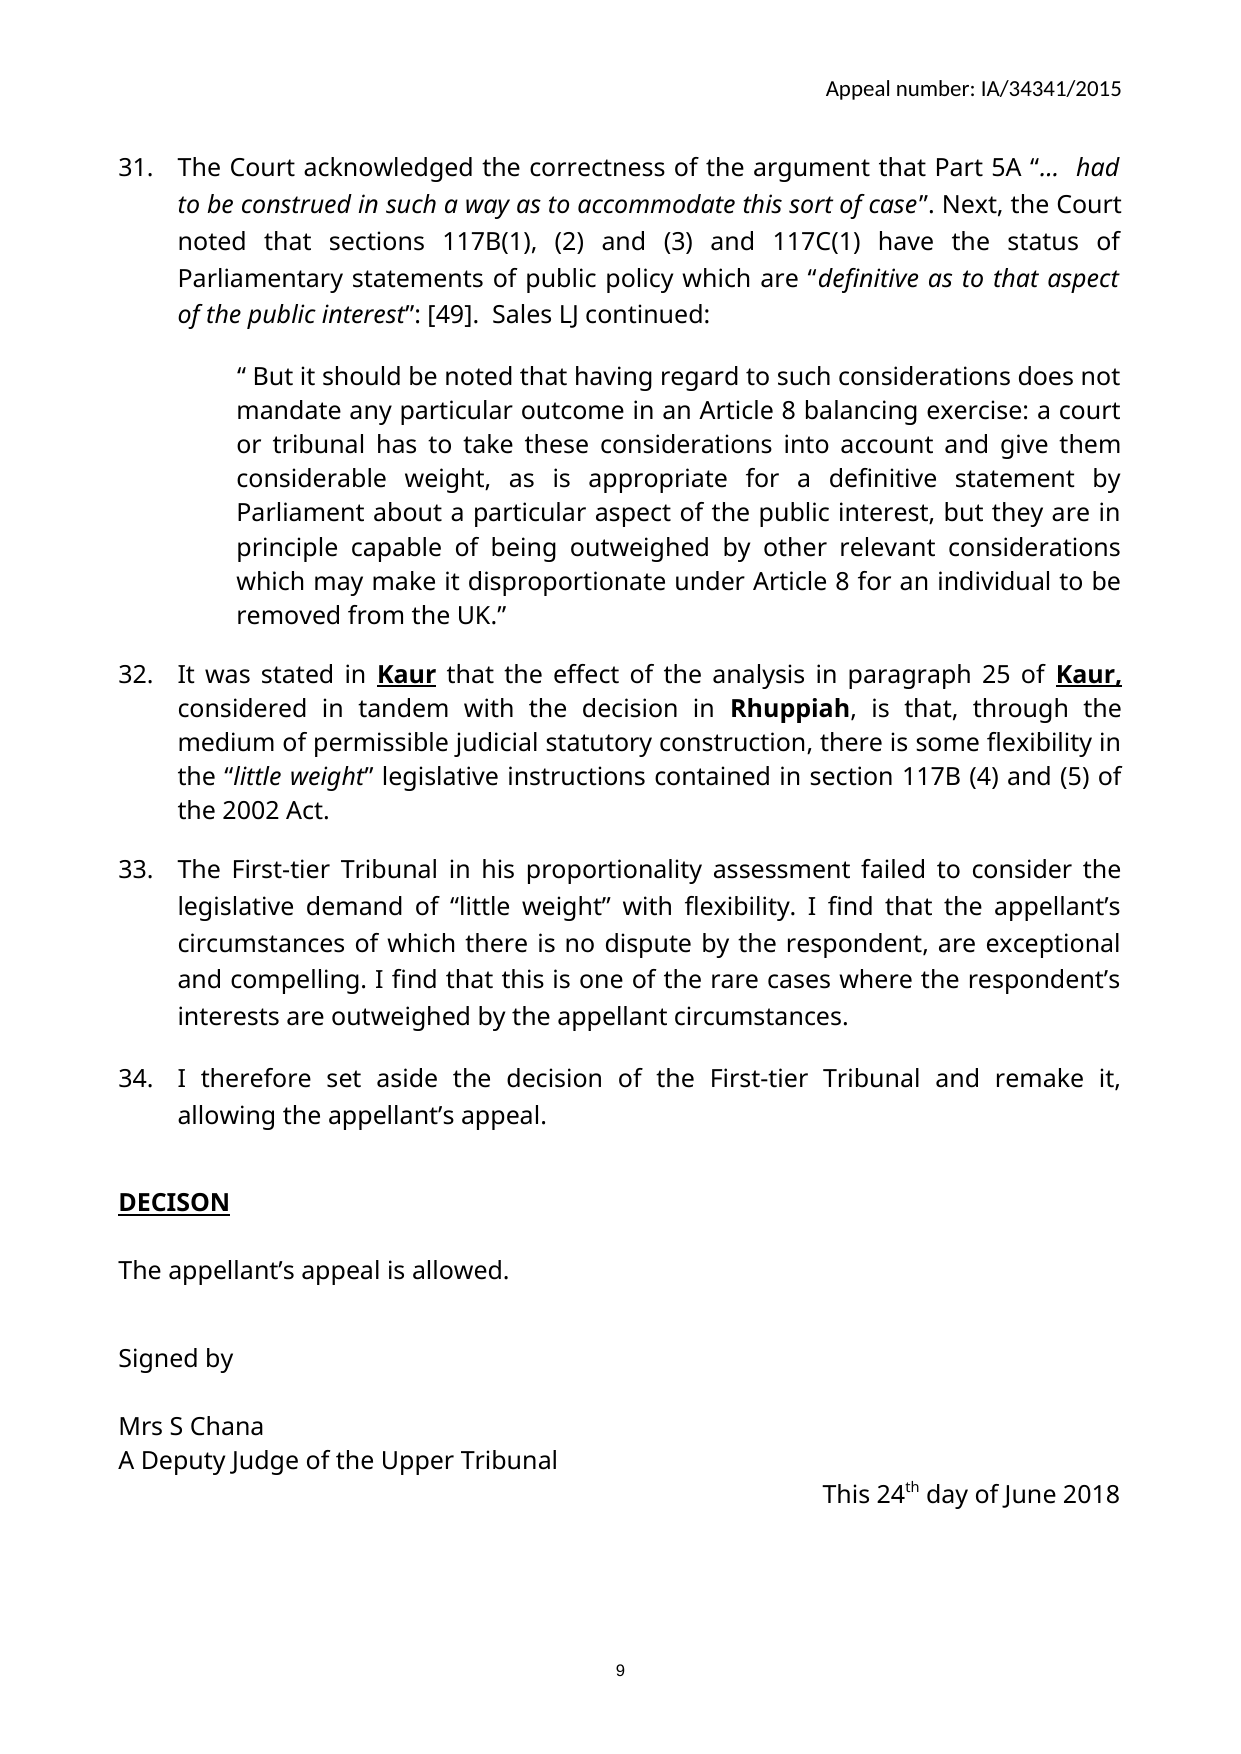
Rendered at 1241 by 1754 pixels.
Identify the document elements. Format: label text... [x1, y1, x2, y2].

text A Deputy Judge of the Upper Tribunal [118, 1443, 1122, 1477]
text It was stated in Kaur that the effect of the analysis in paragraph 25 of Kaur, considered in tandem with the decision in Rhuppiah, is that, through the medium of permissible judicial statutory construction, there is some flexibility in the “little weight” legislative instructions contained in section 117B (4) and (5) of the 2002 Act. [118, 656, 1122, 827]
list I therefore set aside the decision of the First-tier Tribunal and remake it, allowing the appellant’s appeal. [118, 1061, 1122, 1131]
text Mrs S Chana [118, 1408, 1122, 1443]
list The Court acknowledged the correctness of the argument that Part 5A “… had to be construed in such a way as to accommodate this sort of case”. Next, the Court noted that sections 117B(1), (2) and (3) and 117C(1) have the status of Parliamentary statements of public policy which are “definitive as to that aspect of the public interest”: [49]. Sales LJ continued: [118, 150, 1122, 331]
text This 24th day of June 2018 [118, 1477, 1122, 1511]
text The appellant’s appeal is allowed. [118, 1253, 1122, 1287]
text “ But it should be noted that having regard to such considerations does not mandate any particular outcome in an Article 8 balancing exercise: a court or tribunal has to take these considerations into account and give them considerable weight, as is appropriate for a definitive statement by Parliament about a particular aspect of the public interest, but they are in principle capable of being outweighed by other relevant considerations which may make it disproportionate under Article 8 for an individual to be removed from the UK.” [236, 359, 1122, 631]
text DECISON [118, 1185, 1122, 1219]
text Signed by [118, 1340, 1122, 1374]
list The First-tier Tribunal in his proportionality assessment failed to consider the legislative demand of “little weight” with flexibility. I find that the appellant’s circumstances of which there is no dispute by the respondent, are exceptional and compelling. I find that this is one of the rare cases where the respondent’s interests are outweighed by the appellant circumstances. [118, 852, 1122, 1033]
